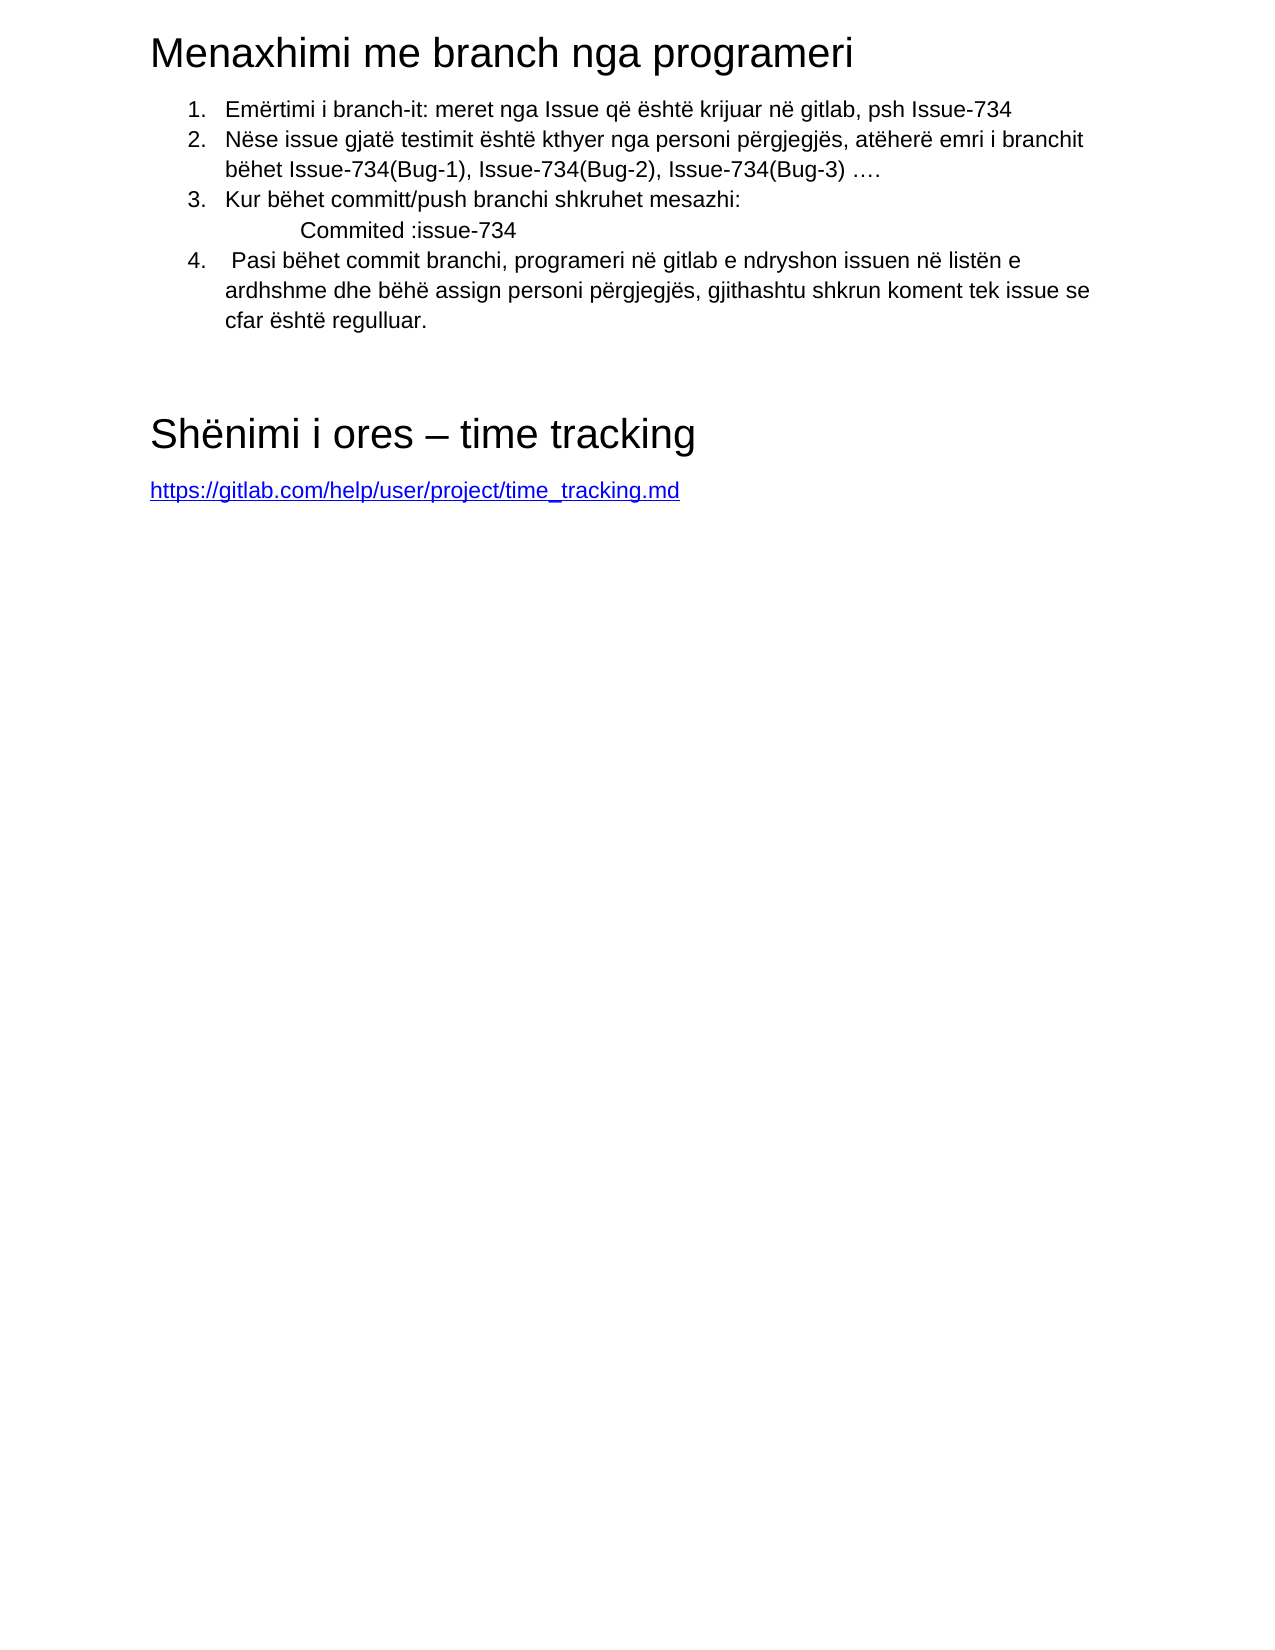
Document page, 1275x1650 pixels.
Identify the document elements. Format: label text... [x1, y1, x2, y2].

subtitle Shënimi i ores – time tracking [150, 409, 1125, 457]
subtitle Menaxhimi me branch nga programeri [150, 28, 1125, 76]
list Nëse issue gjatë testimit është kthyer nga personi përgjegjës, atëherë emri i branchit bëhet Issue-734(Bug-1), Issue-734(Bug-2), Issue-734(Bug-3) …. [187, 126, 1125, 182]
text https://gitlab.com/help/user/project/time_tracking.md [150, 477, 1125, 503]
list Pasi bëhet commit branchi, programeri në gitlab e ndryshon issuen në listën e ardhshme dhe bëhë assign personi përgjegjës, gjithashtu shkrun koment tek issue se cfar është regulluar. [187, 247, 1125, 333]
list Kur bëhet committ/push branchi shkruhet mesazhi: [187, 186, 1125, 213]
text Commited :issue-734 [300, 217, 1125, 243]
list Emërtimi i branch-it: meret nga Issue që është krijuar në gitlab, psh Issue-734 [187, 96, 1125, 122]
